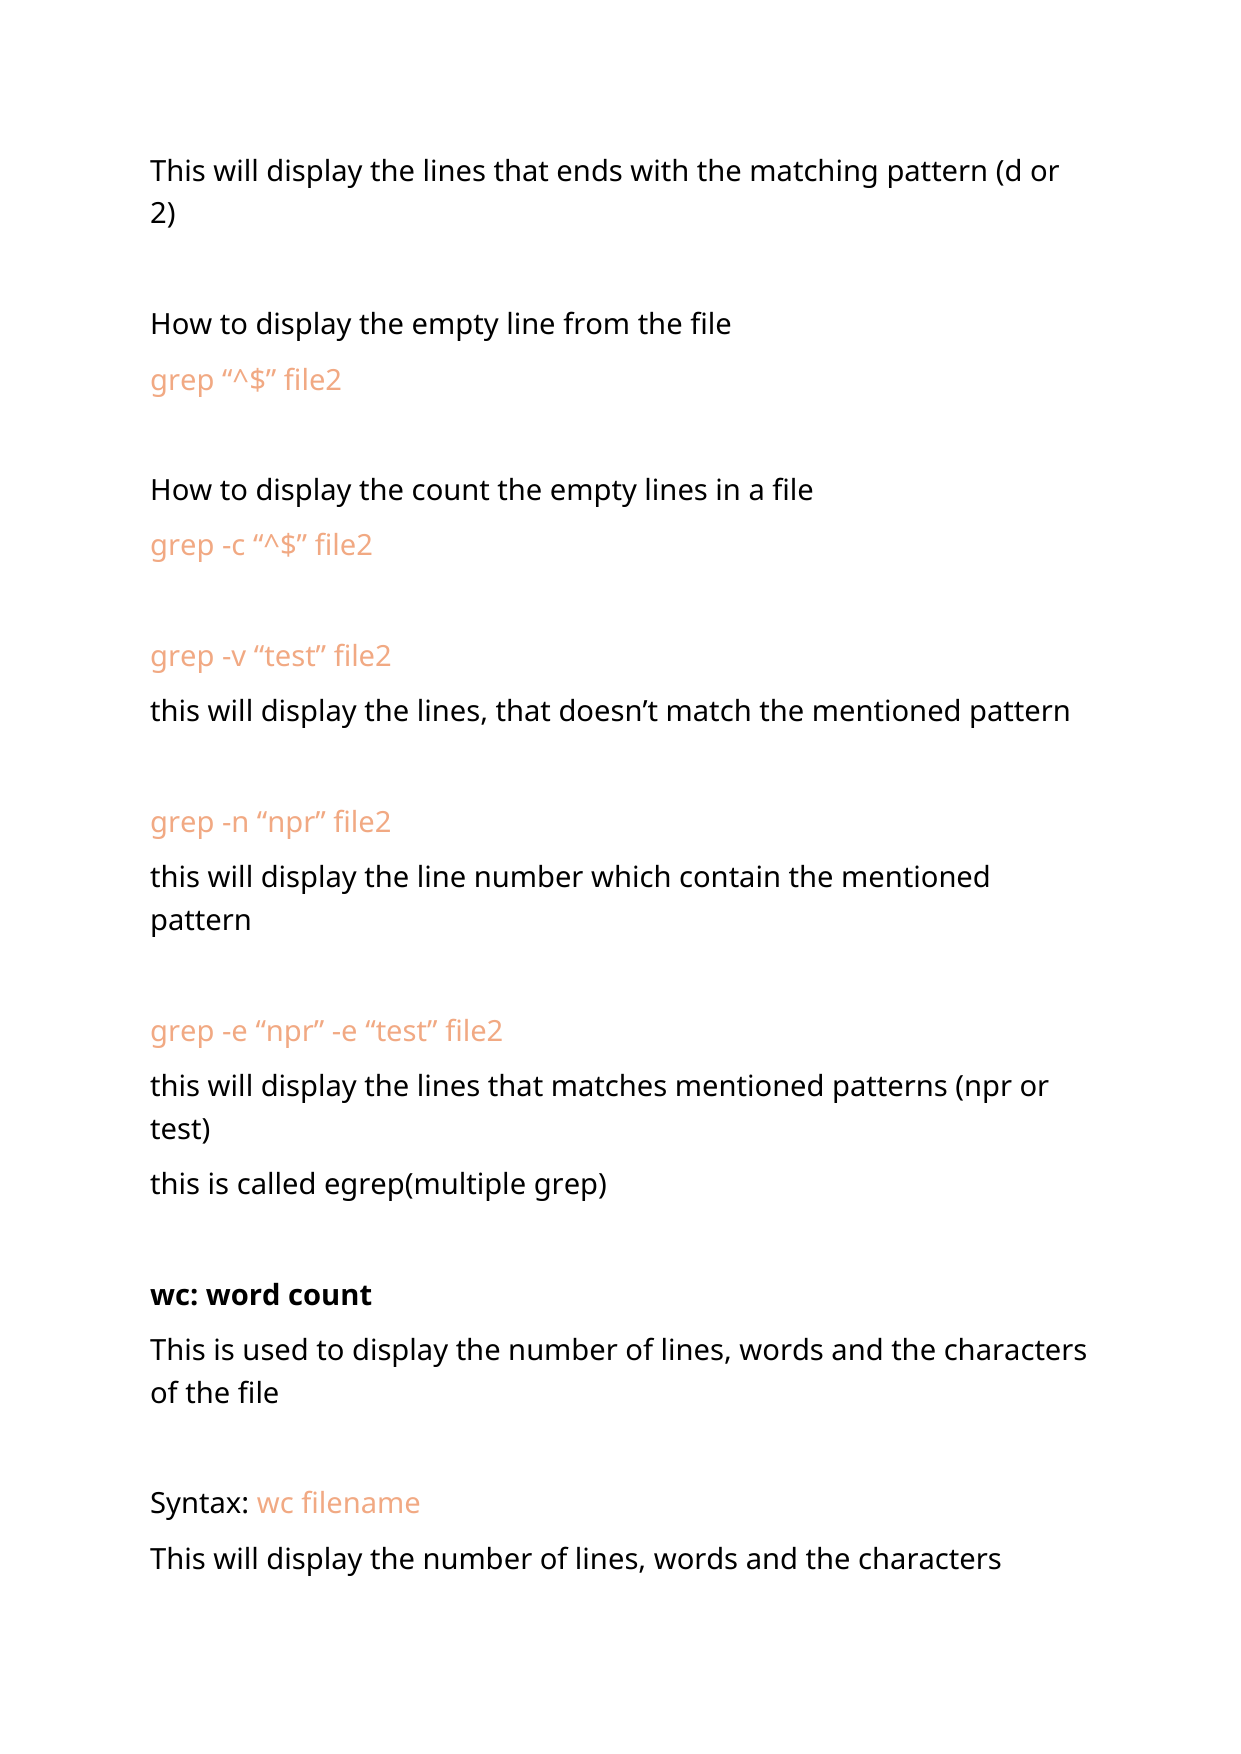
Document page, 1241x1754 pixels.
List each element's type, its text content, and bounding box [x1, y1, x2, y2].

text grep -v “test” file2 [150, 635, 1090, 675]
text This will display the lines that ends with the matching pattern (d or 2) [150, 150, 1090, 232]
text grep -e “npr” -e “test” file2 [150, 1010, 1090, 1050]
text this will display the lines that matches mentioned patterns (npr or test) [150, 1065, 1090, 1148]
text This is used to display the number of lines, words and the characters of the file [150, 1329, 1090, 1412]
text wc: word count [150, 1274, 1090, 1314]
text this is called egrep(multiple grep) [150, 1163, 1090, 1203]
text How to display the count the empty lines in a file [150, 469, 1090, 509]
text grep -c “^$” file2 [150, 525, 1090, 564]
text grep -n “npr” file2 [150, 801, 1090, 841]
text this will display the lines, that doesn’t match the mentioned pattern [150, 691, 1090, 730]
text grep “^$” file2 [150, 359, 1090, 398]
text this will display the line number which contain the mentioned pattern [150, 857, 1090, 939]
text Syntax: wc filename [150, 1483, 1090, 1522]
text This will display the number of lines, words and the characters [150, 1538, 1090, 1578]
text How to display the empty line from the file [150, 303, 1090, 343]
